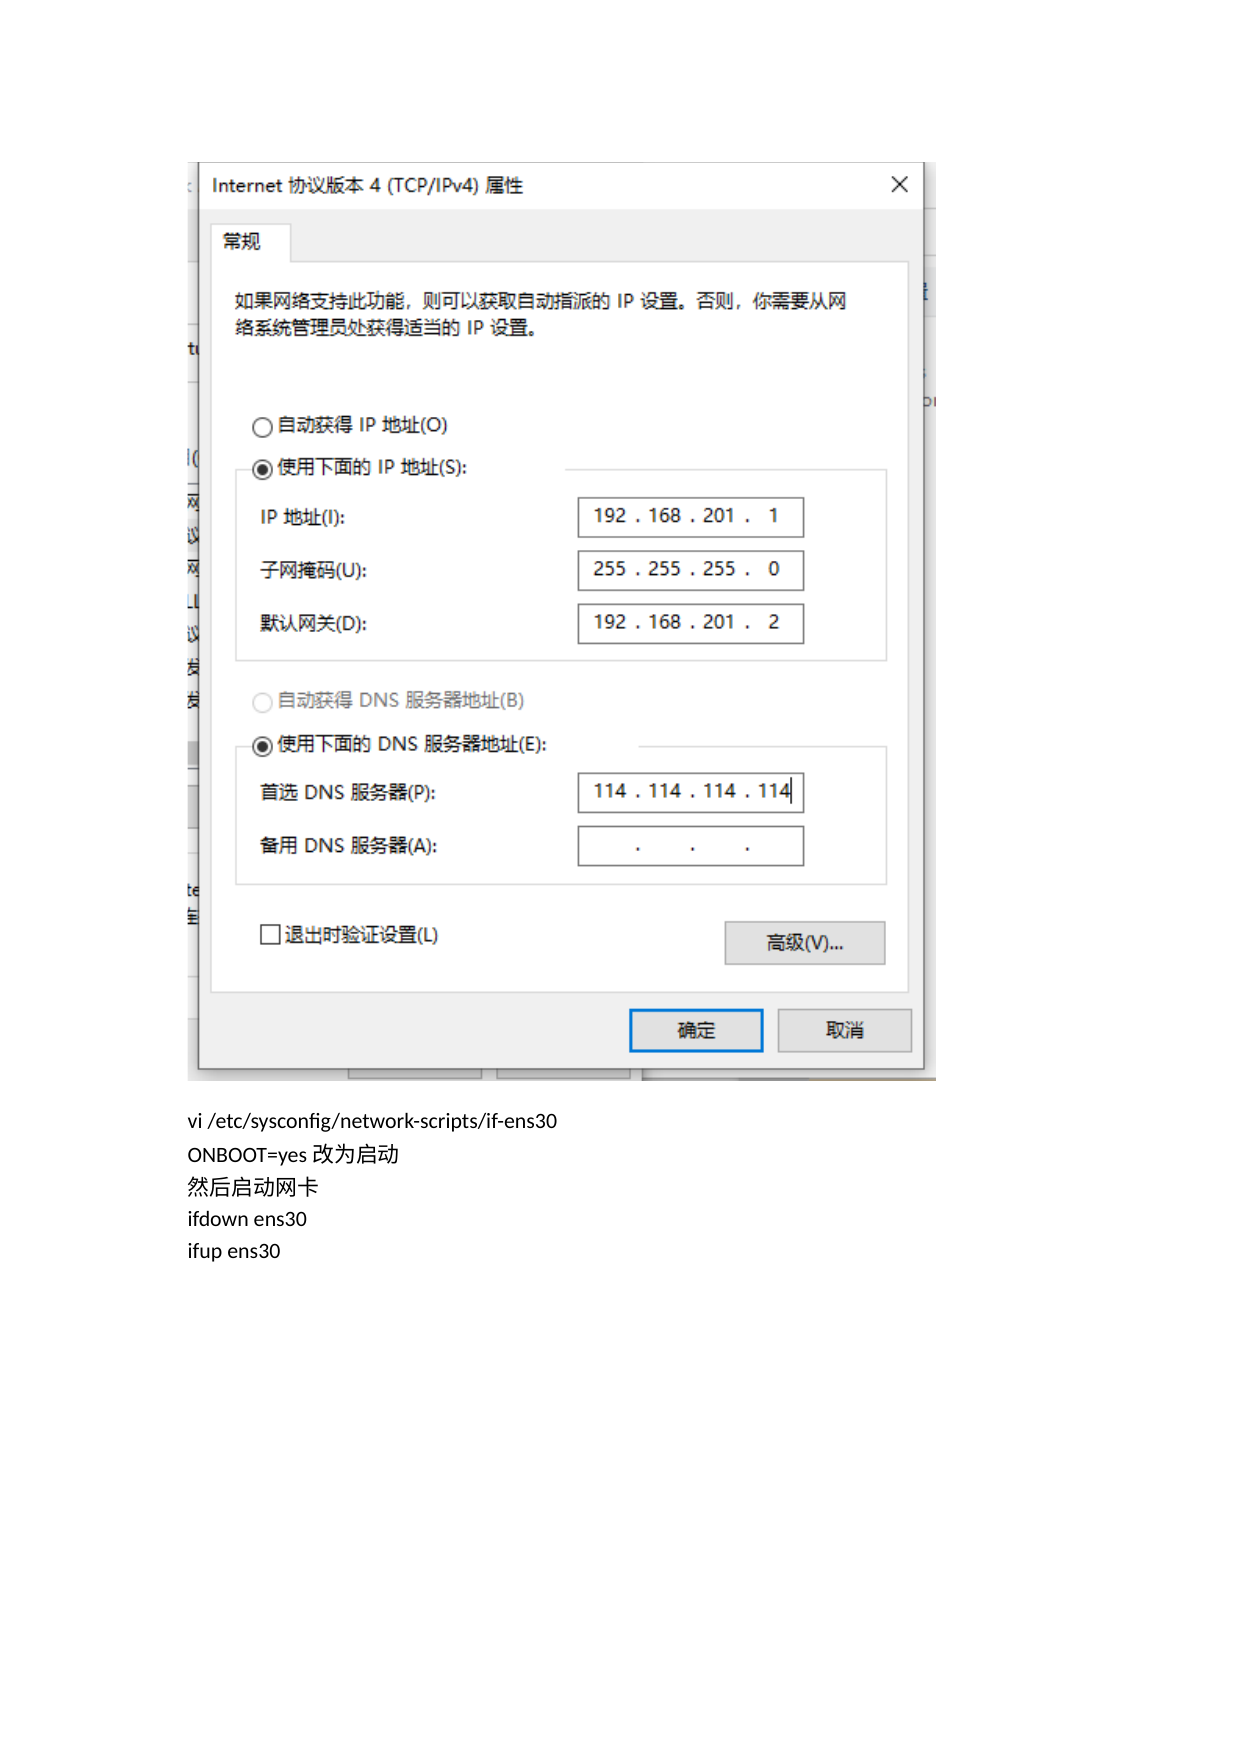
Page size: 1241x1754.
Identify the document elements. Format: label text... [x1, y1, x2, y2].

text ONBOOT=yes 改为启动 [187, 1137, 1053, 1169]
text ifup ens30 [187, 1234, 1053, 1267]
picture [187, 162, 936, 1081]
text 然后启动网卡 [187, 1169, 1053, 1202]
text ifdown ens30 [187, 1202, 1053, 1234]
text vi /etc/sysconfig/network-scripts/if-ens30 [187, 1104, 1053, 1137]
